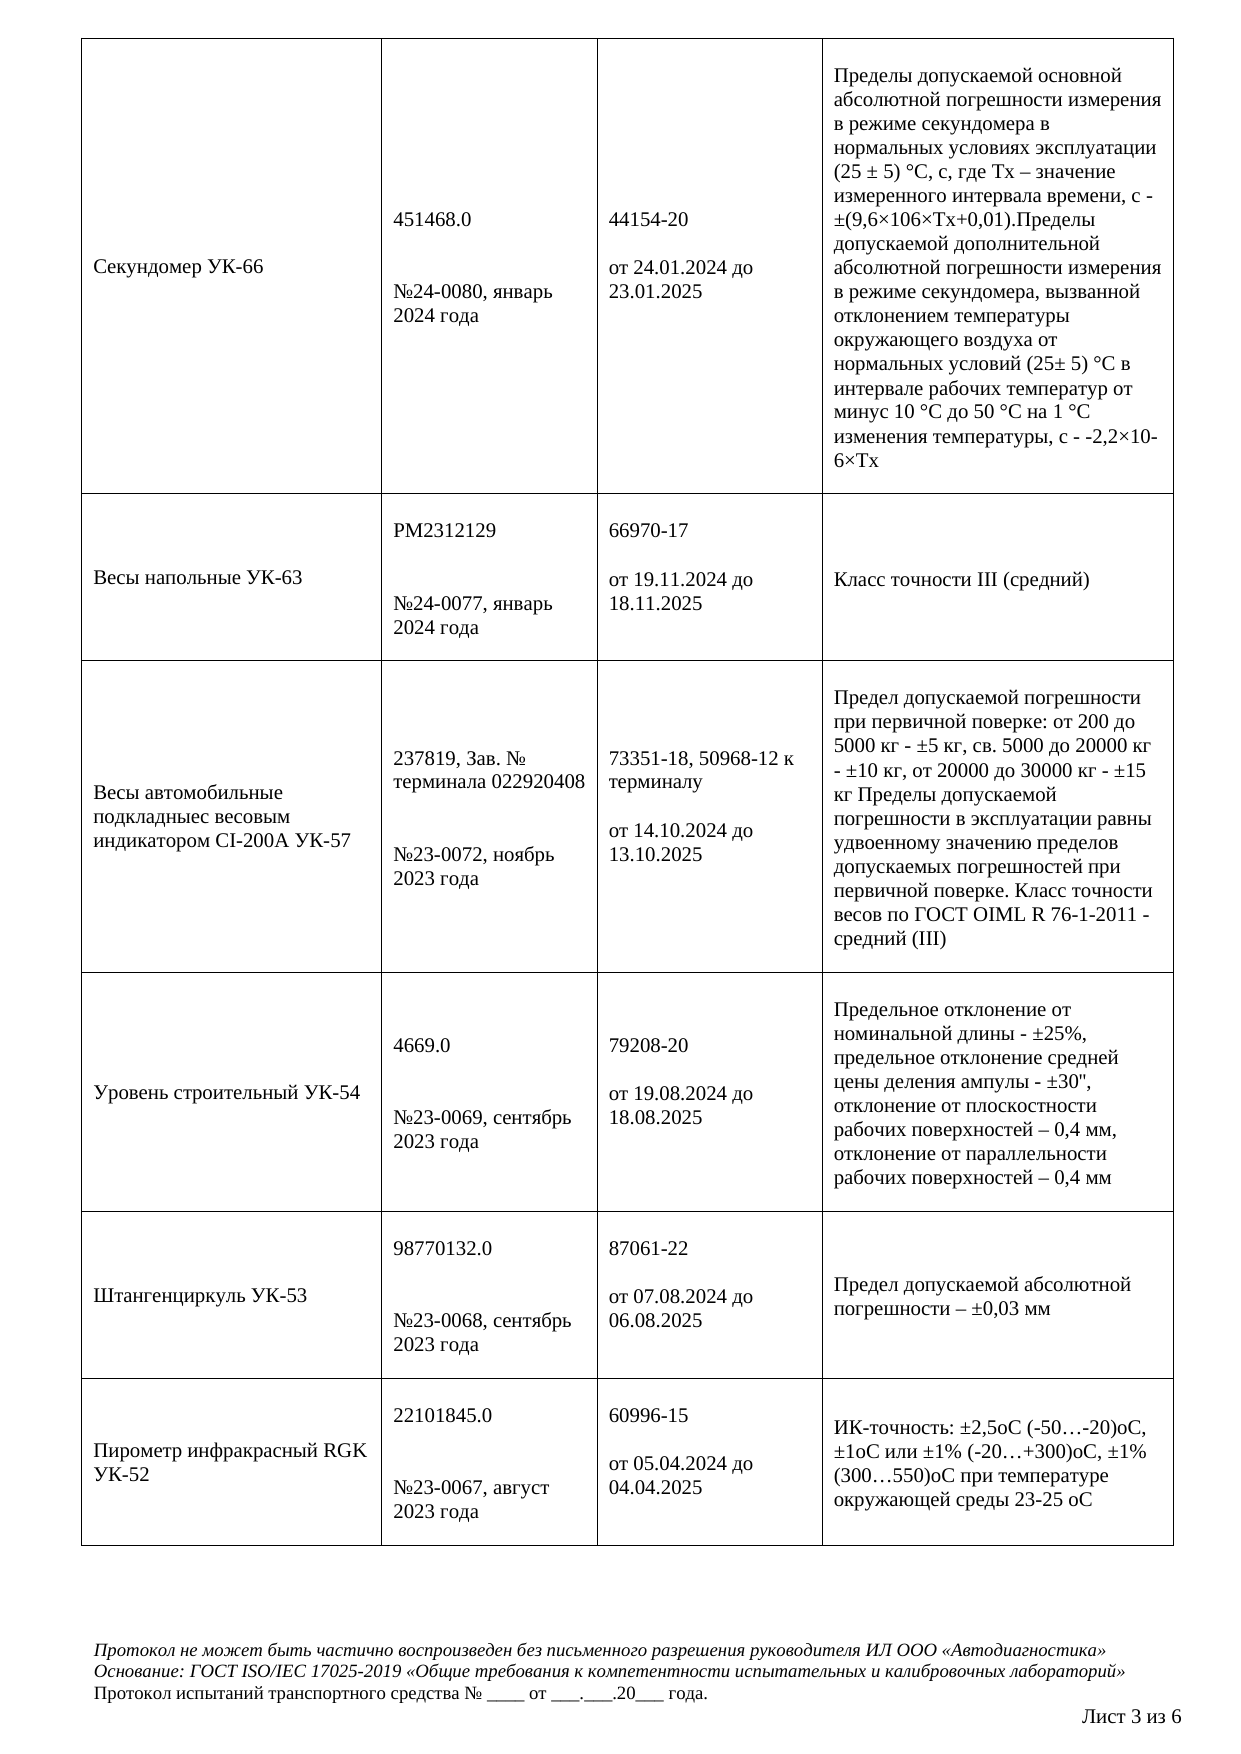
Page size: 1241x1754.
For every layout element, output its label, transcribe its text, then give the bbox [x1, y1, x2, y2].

table_cell Штангенциркуль УК-53 [82, 1212, 381, 1378]
table_cell Весы напольные УК-63 [82, 494, 381, 660]
table_cell Предельное отклонение от номинальной длины - ±25%, предельное отклонение средней цены деления ампулы - ±30'', отклонение от плоскостности рабочих поверхностей – 0,4 мм, отклонение от параллельности рабочих поверхностей – 0,4 мм [823, 973, 1173, 1211]
table_cell Класс точности III (средний) [823, 494, 1173, 660]
table_cell 66970-17 от 19.11.2024 до 18.11.2025 [598, 494, 822, 660]
table_cell Секундомер УК-66 [82, 39, 381, 493]
table_cell 60996-15 от 05.04.2024 до 04.04.2025 [598, 1379, 822, 1545]
table_cell 4669.0 №23-0069, сентябрь 2023 года [382, 973, 597, 1211]
table_cell РМ2312129 №24-0077, январь 2024 года [382, 494, 597, 660]
table_cell 79208-20 от 19.08.2024 до 18.08.2025 [598, 973, 822, 1211]
table_cell Весы автомобильные подкладныес весовым индикатором CI-200A УК-57 [82, 661, 381, 972]
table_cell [598, 39, 822, 493]
table_cell 87061-22 от 07.08.2024 до 06.08.2025 [598, 1212, 822, 1378]
table_cell ИК-точность: ±2,5оС (-50…-20)оС, ±1оС или ±1% (-20…+300)оС, ±1% (300…550)оС при температуре окружающей среды 23-25 оС [823, 1379, 1173, 1545]
table_cell 73351-18, 50968-12 к терминалу от 14.10.2024 до 13.10.2025 [598, 661, 822, 972]
table_cell 22101845.0 №23-0067, август 2023 года [382, 1379, 597, 1545]
table_cell 451468.0 №24-0080, январь 2024 года [382, 39, 597, 493]
table_cell 98770132.0 №23-0068, сентябрь 2023 года [382, 1212, 597, 1378]
table_cell Предел допускаемой погрешности при первичной поверке: от 200 до 5000 кг - ±5 кг, св. 5000 до 20000 кг - ±10 кг, от 20000 до 30000 кг - ±15 кг Пределы допускаемой погрешности в эксплуатации равны удвоенному значению пределов допускаемых погрешностей при первичной поверке. Класс точности весов по ГОСТ OIML R 76-1-2011 - средний (III) [823, 661, 1173, 972]
table_cell Пирометр инфракрасный RGK УК-52 [82, 1379, 381, 1545]
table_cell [823, 39, 1173, 493]
table_cell Уровень строительный УК-54 [82, 973, 381, 1211]
table_cell 237819, Зав. № терминала 022920408 №23-0072, ноябрь 2023 года [382, 661, 597, 972]
table_cell Предел допускаемой абсолютной погрешности – ±0,03 мм [823, 1212, 1173, 1378]
